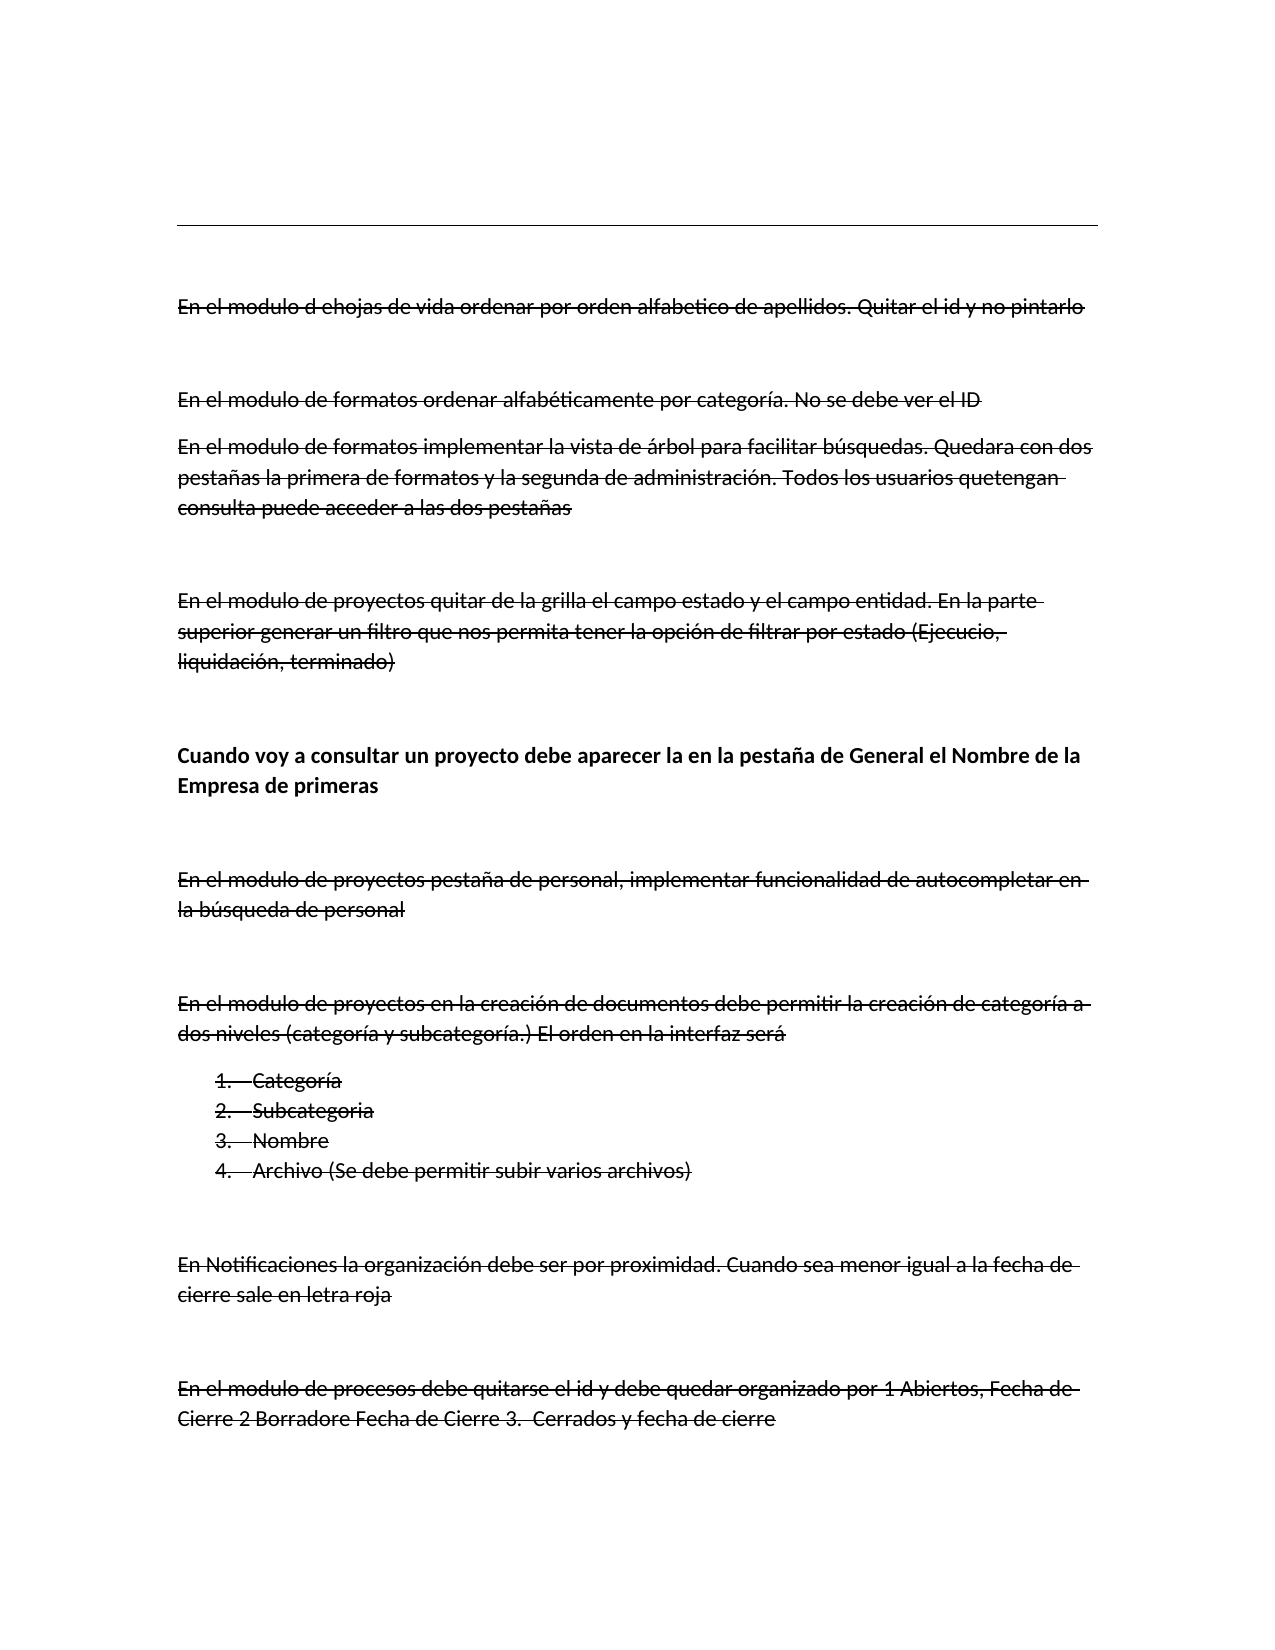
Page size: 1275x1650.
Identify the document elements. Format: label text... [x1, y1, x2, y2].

text En el modulo de formatos implementar la vista de árbol para facilitar búsquedas. Quedara con dos pestañas la primera de formatos y la segunda de administración. Todos los usuarios quetengan consulta puede acceder a las dos pestañas [177, 432, 1098, 521]
list Categoría [215, 1066, 1098, 1094]
text En el modulo de procesos debe quitarse el id y debe quedar organizado por 1 Abiertos, Fecha de Cierre 2 Borradore Fecha de Cierre 3. Cerrados y fecha de cierre [177, 1374, 1098, 1432]
text En el modulo de proyectos en la creación de documentos debe permitir la creación de categoría a dos niveles (categoría y subcategoría.) El orden en la interfaz será [177, 989, 1098, 1047]
text En el modulo de proyectos pestaña de personal, implementar funcionalidad de autocompletar en la búsqueda de personal [177, 865, 1098, 923]
list Archivo (Se debe permitir subir varios archivos) [215, 1156, 1098, 1184]
text En Notificaciones la organización debe ser por proximidad. Cuando sea menor igual a la fecha de cierre sale en letra roja [177, 1250, 1098, 1308]
text En el modulo de formatos ordenar alfabéticamente por categoría. No se debe ver el ID [177, 386, 1098, 414]
text En el modulo de proyectos quitar de la grilla el campo estado y el campo entidad. En la parte superior generar un filtro que nos permita tener la opción de filtrar por estado (Ejecucio, liquidación, terminado) [177, 587, 1098, 675]
text En el modulo d ehojas de vida ordenar por orden alfabetico de apellidos. Quitar el id y no pintarlo [177, 292, 1098, 320]
list Subcategoria [215, 1096, 1098, 1124]
list Nombre [215, 1126, 1098, 1154]
text Cuando voy a consultar un proyecto debe aparecer la en la pestaña de General el Nombre de la Empresa de primeras [177, 741, 1098, 799]
